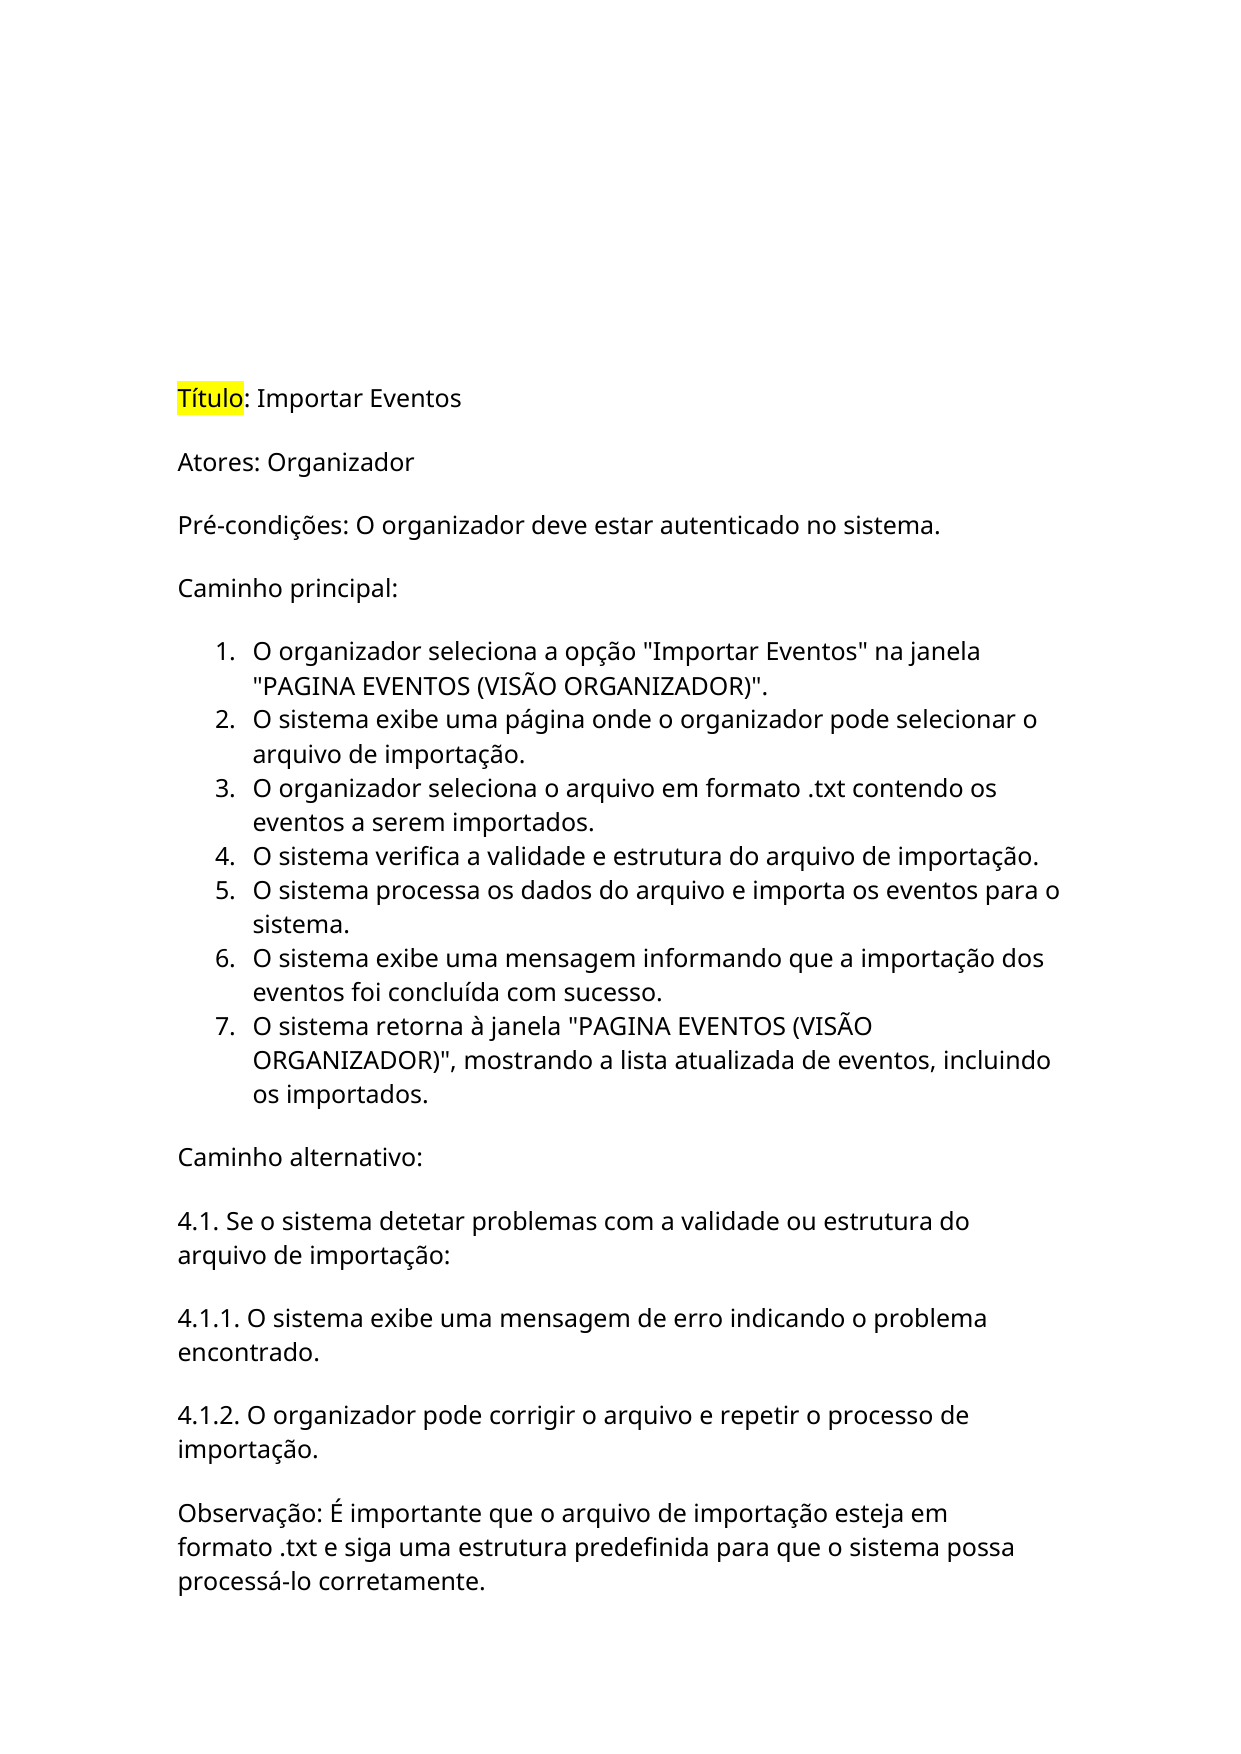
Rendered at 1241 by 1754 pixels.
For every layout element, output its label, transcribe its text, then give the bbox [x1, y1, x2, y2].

list O sistema verifica a validade e estrutura do arquivo de importação. [215, 838, 1063, 872]
text Caminho principal: [177, 571, 1063, 605]
list O sistema retorna à janela "PAGINA EVENTOS (VISÃO ORGANIZADOR)", mostrando a lista atualizada de eventos, incluindo os importados. [215, 1009, 1063, 1111]
text Pré-condições: O organizador deve estar autenticado no sistema. [177, 508, 1063, 542]
text 4.1.2. O organizador pode corrigir o arquivo e repetir o processo de importação. [177, 1398, 1063, 1466]
text 4.1.1. O sistema exibe uma mensagem de erro indicando o problema encontrado. [177, 1301, 1063, 1369]
list O sistema exibe uma mensagem informando que a importação dos eventos foi concluída com sucesso. [215, 941, 1063, 1009]
text Caminho alternativo: [177, 1140, 1063, 1174]
list O organizador seleciona a opção "Importar Eventos" na janela "PAGINA EVENTOS (VISÃO ORGANIZADOR)". [215, 634, 1063, 702]
text Título: Importar Eventos [244, 381, 1063, 415]
list O organizador seleciona o arquivo em formato .txt contendo os eventos a serem importados. [215, 770, 1063, 838]
text 4.1. Se o sistema detetar problemas com a validade ou estrutura do arquivo de importação: [177, 1203, 1063, 1271]
list O sistema processa os dados do arquivo e importa os eventos para o sistema. [215, 872, 1063, 941]
text Observação: É importante que o arquivo de importação esteja em formato .txt e siga uma estrutura predefinida para que o sistema possa processá-lo corretamente. [177, 1495, 1063, 1597]
list O sistema exibe uma página onde o organizador pode selecionar o arquivo de importação. [215, 702, 1063, 770]
text Atores: Organizador [177, 444, 1063, 478]
